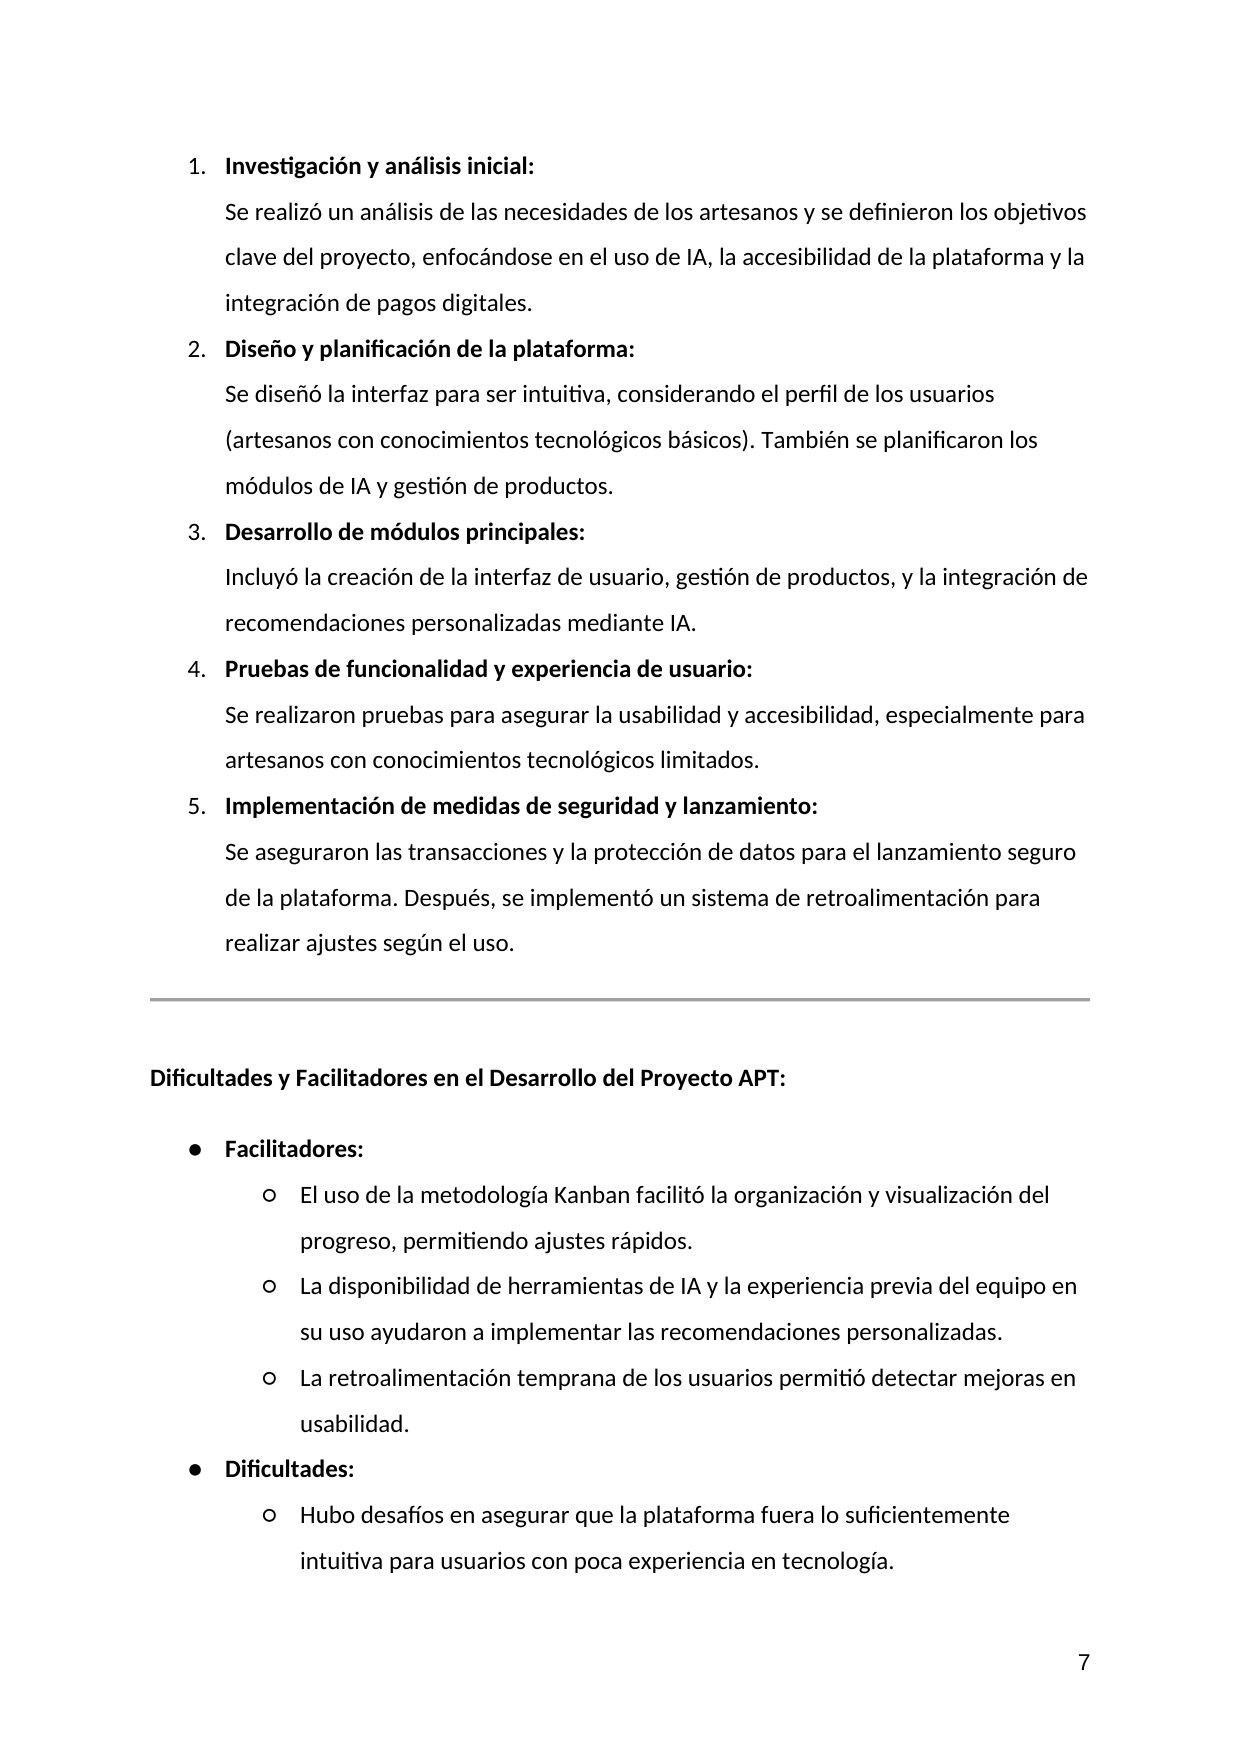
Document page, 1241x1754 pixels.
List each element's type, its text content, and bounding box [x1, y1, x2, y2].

list Investigación y análisis inicial: Se realizó un análisis de las necesidades de los artesanos y se definieron los objetivos clave del proyecto, enfocándose en el uso de IA, la accesibilidad de la plataforma y la integración de pagos digitales. [187, 150, 1090, 318]
list Dificultades: [187, 1453, 1090, 1484]
list Desarrollo de módulos principales: Incluyó la creación de la interfaz de usuario, gestión de productos, y la integración de recomendaciones personalizadas mediante IA. [187, 516, 1090, 638]
list Hubo desafíos en asegurar que la plataforma fuera lo suficientemente intuitiva para usuarios con poca experiencia en tecnología. [262, 1499, 1090, 1575]
list El uso de la metodología Kanban facilitó la organización y visualización del progreso, permitiendo ajustes rápidos. [262, 1179, 1090, 1255]
list La retroalimentación temprana de los usuarios permitió detectar mejoras en usabilidad. [262, 1362, 1090, 1438]
text Dificultades y Facilitadores en el Desarrollo del Proyecto APT: [150, 1063, 1090, 1093]
list Facilitadores: [187, 1133, 1090, 1164]
list Diseño y planificación de la plataforma: Se diseñó la interfaz para ser intuitiva, considerando el perfil de los usuarios (artesanos con conocimientos tecnológicos básicos). También se planificaron los módulos de IA y gestión de productos. [187, 333, 1090, 501]
list Pruebas de funcionalidad y experiencia de usuario: Se realizaron pruebas para asegurar la usabilidad y accesibilidad, especialmente para artesanos con conocimientos tecnológicos limitados. [187, 653, 1090, 775]
list La disponibilidad de herramientas de IA y la experiencia previa del equipo en su uso ayudaron a implementar las recomendaciones personalizadas. [262, 1271, 1090, 1347]
list Implementación de medidas de seguridad y lanzamiento: Se aseguraron las transacciones y la protección de datos para el lanzamiento seguro de la plataforma. Después, se implementó un sistema de retroalimentación para realizar ajustes según el uso. [187, 790, 1090, 958]
